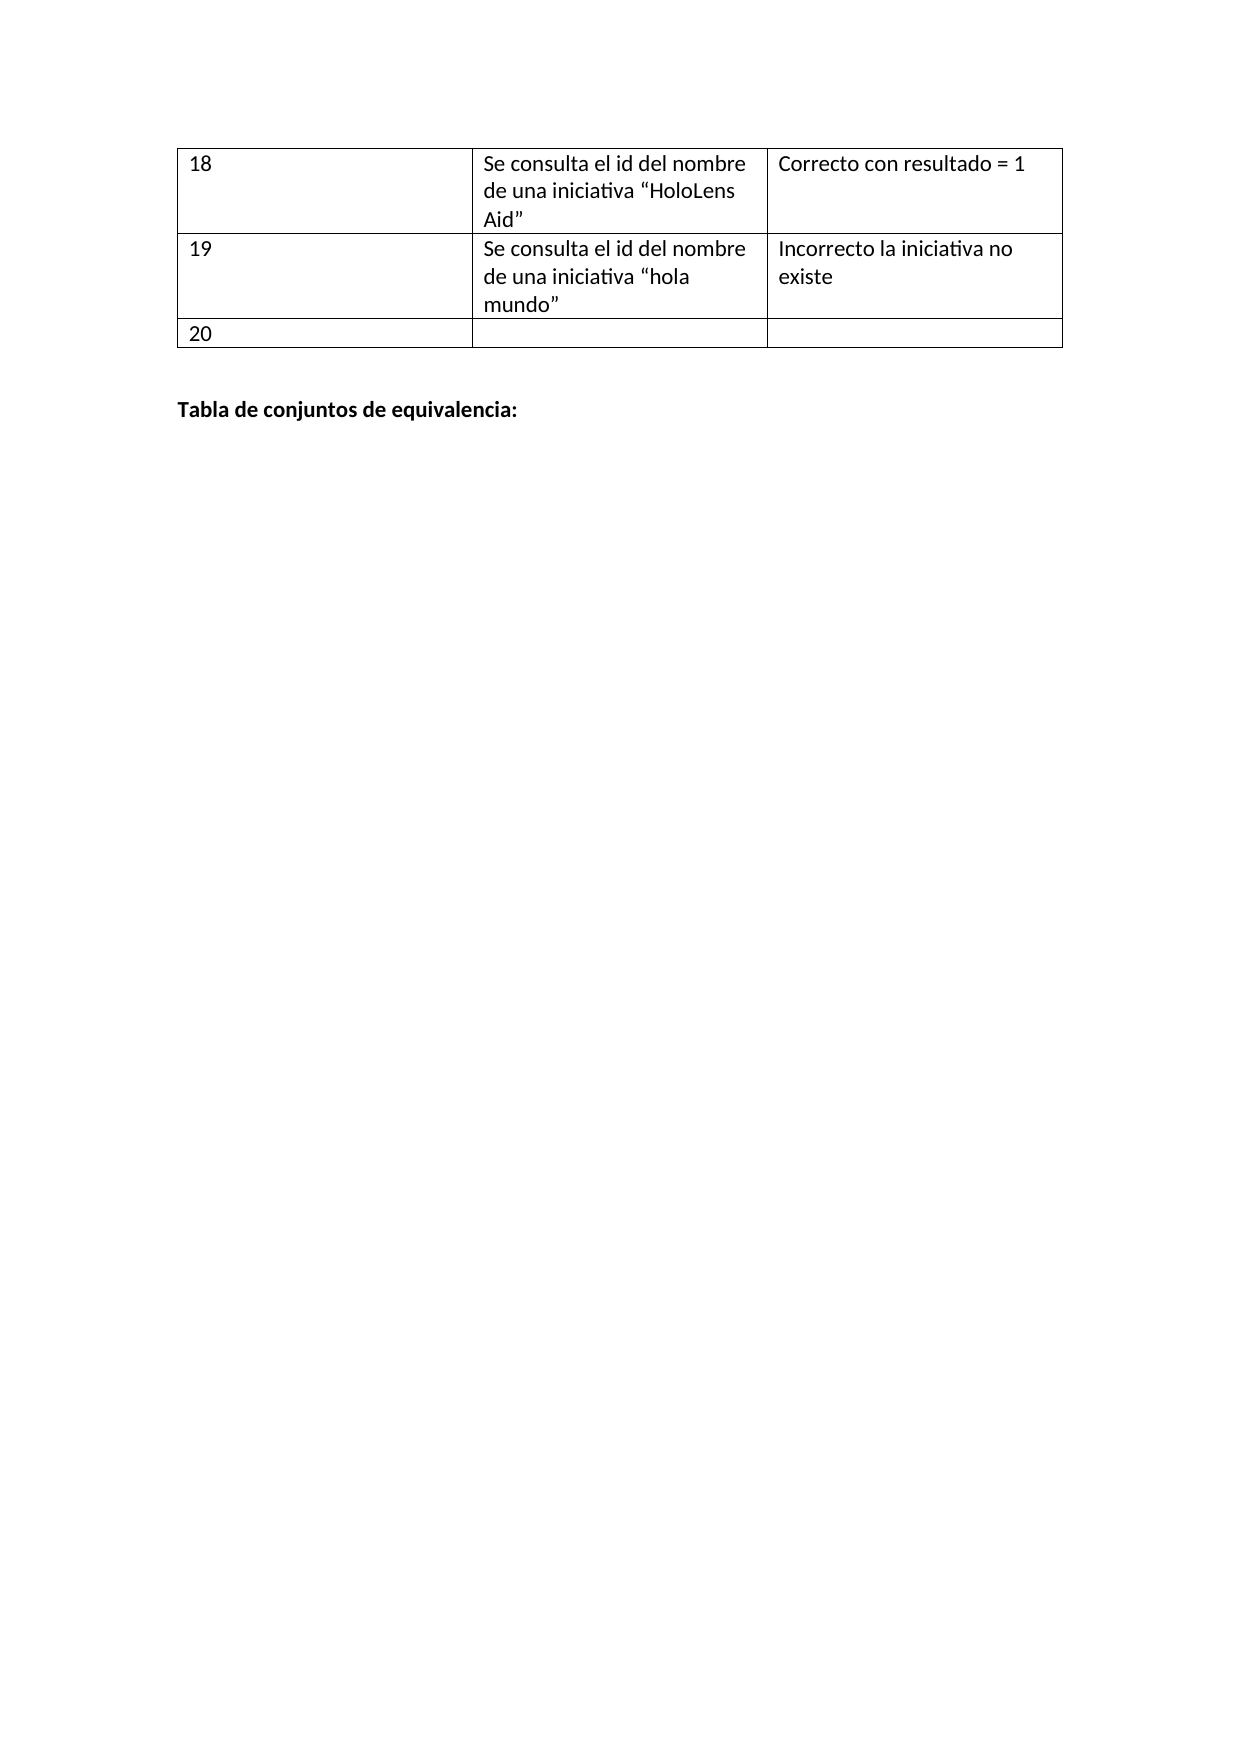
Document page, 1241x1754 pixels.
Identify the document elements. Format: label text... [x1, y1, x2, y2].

text Tabla de conjuntos de equivalencia: [177, 395, 1063, 423]
table_cell [768, 319, 1062, 347]
table_cell 18 [178, 149, 472, 233]
table_cell Se consulta el id del nombre de una iniciativa “HoloLens Aid” [473, 149, 767, 233]
table_cell 20 [178, 319, 472, 347]
table_cell 19 [178, 234, 472, 318]
table_cell [473, 319, 767, 347]
table_cell Se consulta el id del nombre de una iniciativa “hola mundo” [473, 234, 767, 318]
table_cell Incorrecto la iniciativa no existe [768, 234, 1062, 318]
table_cell Correcto con resultado = 1 [768, 149, 1062, 233]
